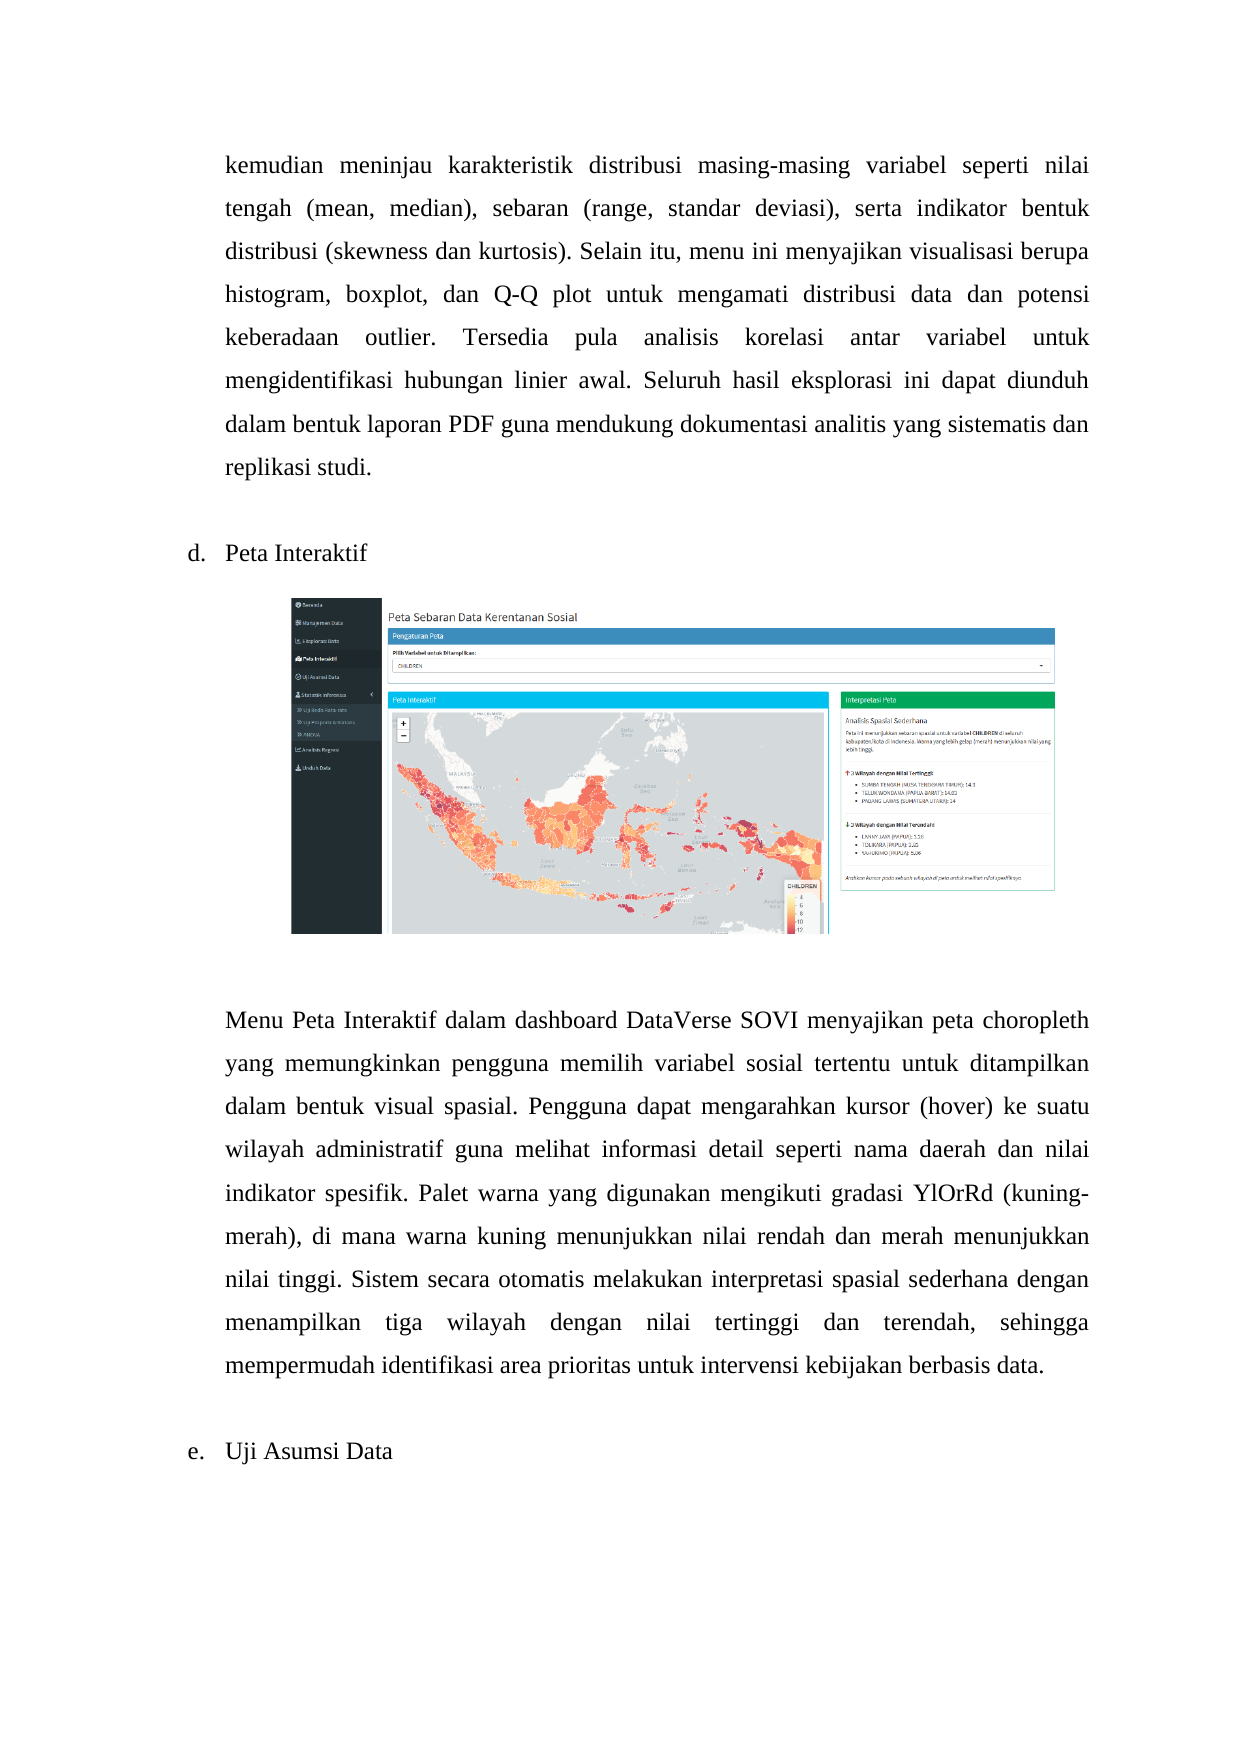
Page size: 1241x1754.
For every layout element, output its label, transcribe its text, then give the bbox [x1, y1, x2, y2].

picture [291, 598, 1059, 934]
list Peta Interaktif [187, 538, 1090, 567]
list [225, 150, 1090, 481]
list Menu Peta Interaktif dalam dashboard DataVerse SOVI menyajikan peta choropleth yang memungkinkan pengguna memilih variabel sosial tertentu untuk ditampilkan dalam bentuk visual spasial. Pengguna dapat mengarahkan kursor (hover) ke suatu wilayah administratif guna melihat informasi detail seperti nama daerah dan nilai indikator spesifik. Palet warna yang digunakan mengikuti gradasi YlOrRd (kuning-merah), di mana warna kuning menunjukkan nilai rendah dan merah menunjukkan nilai tinggi. Sistem secara otomatis melakukan interpretasi spasial sederhana dengan menampilkan tiga wilayah dengan nilai tertinggi dan terendah, sehingga mempermudah identifikasi area prioritas untuk intervensi kebijakan berbasis data. [225, 1005, 1090, 1379]
list Uji Asumsi Data [187, 1436, 1090, 1465]
